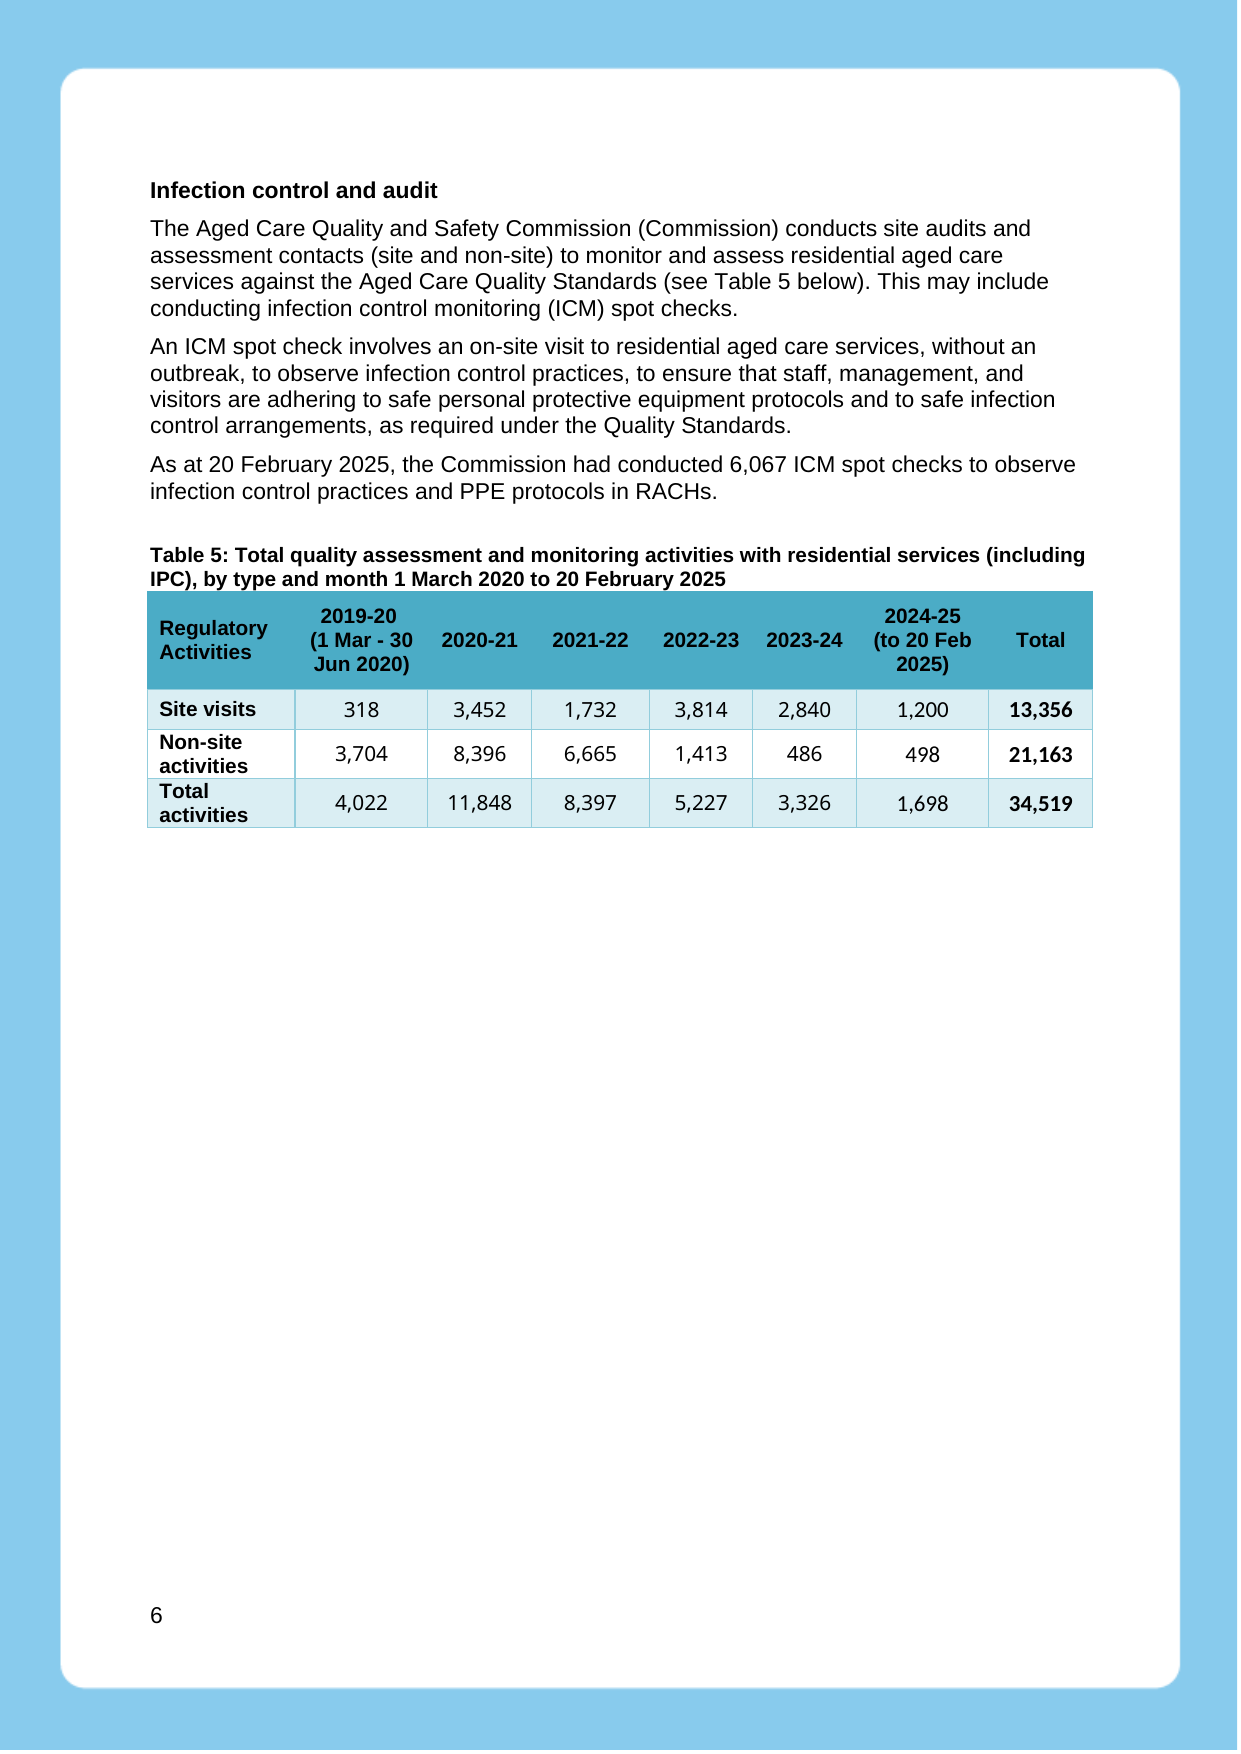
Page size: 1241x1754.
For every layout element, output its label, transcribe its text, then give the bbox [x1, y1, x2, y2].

table_cell 3,814 [650, 690, 752, 729]
table_cell 11,848 [428, 779, 531, 827]
table_cell Total activities [148, 779, 294, 827]
table_cell 34,519 [989, 779, 1092, 827]
table_cell 1,698 [857, 779, 988, 827]
table_header 2020-21 [428, 592, 531, 689]
table_cell 6,665 [532, 730, 649, 778]
table_cell 5,227 [650, 779, 752, 827]
table_cell 8,396 [428, 730, 531, 778]
table_header 2024-25 (to 20 Feb 2025) [857, 592, 988, 689]
table_cell 2,840 [753, 690, 856, 729]
table_header 2019-20 (1 Mar - 30 Jun 2020) [296, 592, 427, 689]
table_header 2023-24 [753, 592, 856, 689]
table_header 2022-23 [650, 592, 752, 689]
picture [0, 0, 1238, 1750]
table_cell Site visits [148, 690, 294, 729]
table_cell 8,397 [532, 779, 649, 827]
table_cell 4,022 [296, 779, 427, 827]
text An ICM spot check involves an on-site visit to residential aged care services, without an outbreak, to observe infection control practices, to ensure that staff, management, and visitors are adhering to safe personal protective equipment protocols and to safe infection control arrangements, as required under the Quality Standards. [150, 333, 1090, 439]
table_cell 1,200 [857, 690, 988, 729]
table_cell Non-site activities [148, 730, 294, 778]
table_cell 318 [296, 690, 427, 729]
table_header Total [989, 592, 1092, 689]
text As at 20 February 2025, the Commission had conducted 6,067 ICM spot checks to observe infection control practices and PPE protocols in RACHs. [150, 451, 1090, 530]
table_cell 13,356 [989, 690, 1092, 729]
subtitle Infection control and audit [150, 177, 1090, 203]
text Table 5: Total quality assessment and monitoring activities with residential services (including IPC), by type and month 1 March 2020 to 20 February 2025 [150, 543, 1090, 591]
table_cell 486 [753, 730, 856, 778]
table_cell 21,163 [989, 730, 1092, 778]
table_cell 1,732 [532, 690, 649, 729]
table_cell 1,413 [650, 730, 752, 778]
table_header Regulatory Activities [148, 592, 294, 689]
table_cell 3,452 [428, 690, 531, 729]
table_cell 3,704 [296, 730, 427, 778]
table_header 2021-22 [532, 592, 649, 689]
table_cell 498 [857, 730, 988, 778]
text The Aged Care Quality and Safety Commission (Commission) conducts site audits and assessment contacts (site and non-site) to monitor and assess residential aged care services against the Aged Care Quality Standards (see Table 5 below). This may include conducting infection control monitoring (ICM) spot checks. [150, 215, 1090, 321]
table_cell 3,326 [753, 779, 856, 827]
